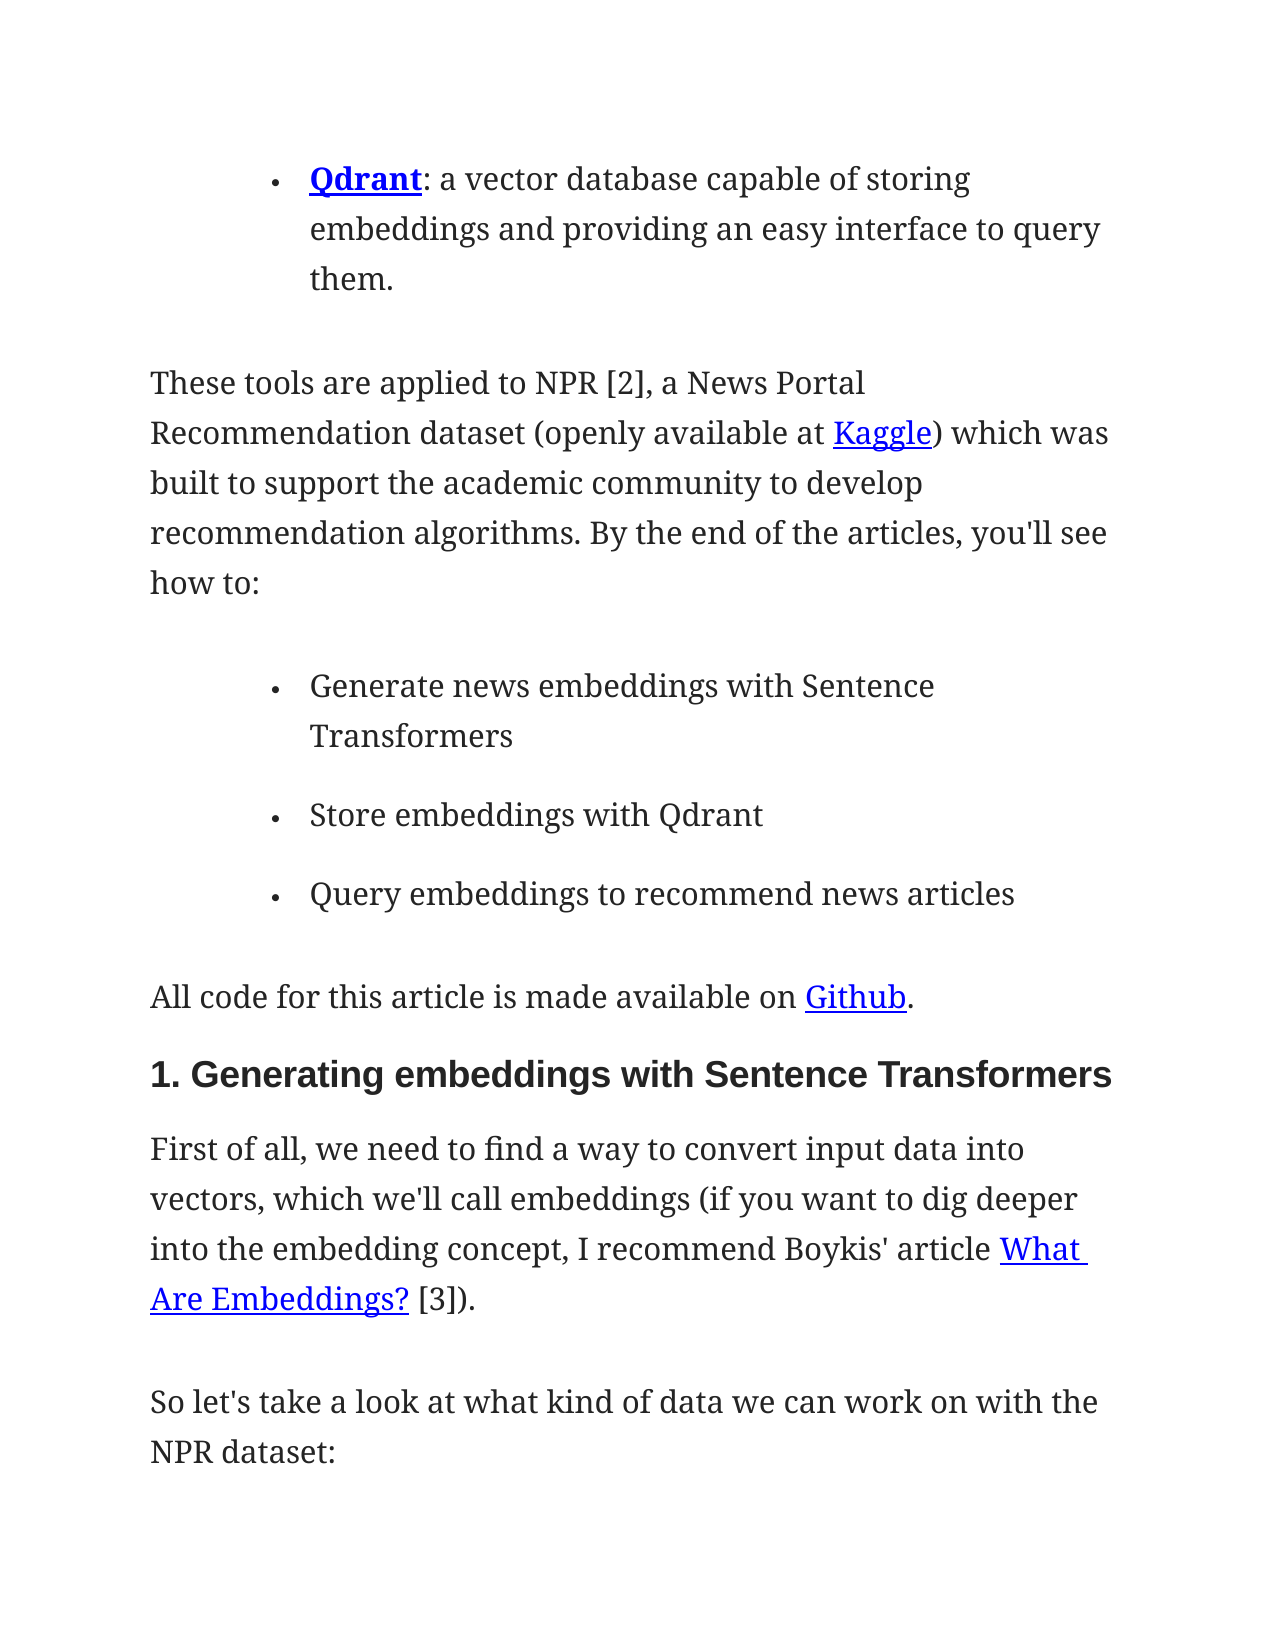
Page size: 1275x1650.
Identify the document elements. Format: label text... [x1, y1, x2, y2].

text 1. Generating embeddings with Sentence Transformers [150, 1049, 1125, 1096]
list Query embeddings to recommend news articles [272, 864, 1125, 914]
text All code for this article is made available on Github. [150, 968, 1125, 1018]
text So let's take a look at what kind of data we can work on with the NPR dataset: [150, 1373, 1125, 1473]
list Generate news embeddings with Sentence Transformers [272, 657, 1125, 757]
list Store embeddings with Qdrant [272, 786, 1125, 836]
text First of all, we need to find a way to convert input data into vectors, which we'll call embeddings (if you want to dig deeper into the embedding concept, I recommend Boykis' article What Are Embeddings? [3]). [150, 1119, 1125, 1319]
text These tools are applied to NPR [2], a News Portal Recommendation dataset (openly available at Kaggle) which was built to support the academic community to develop recommendation algorithms. By the end of the articles, you'll see how to: [150, 353, 1125, 603]
list Qdrant: a vector database capable of storing embeddings and providing an easy interface to query them. [272, 150, 1125, 300]
